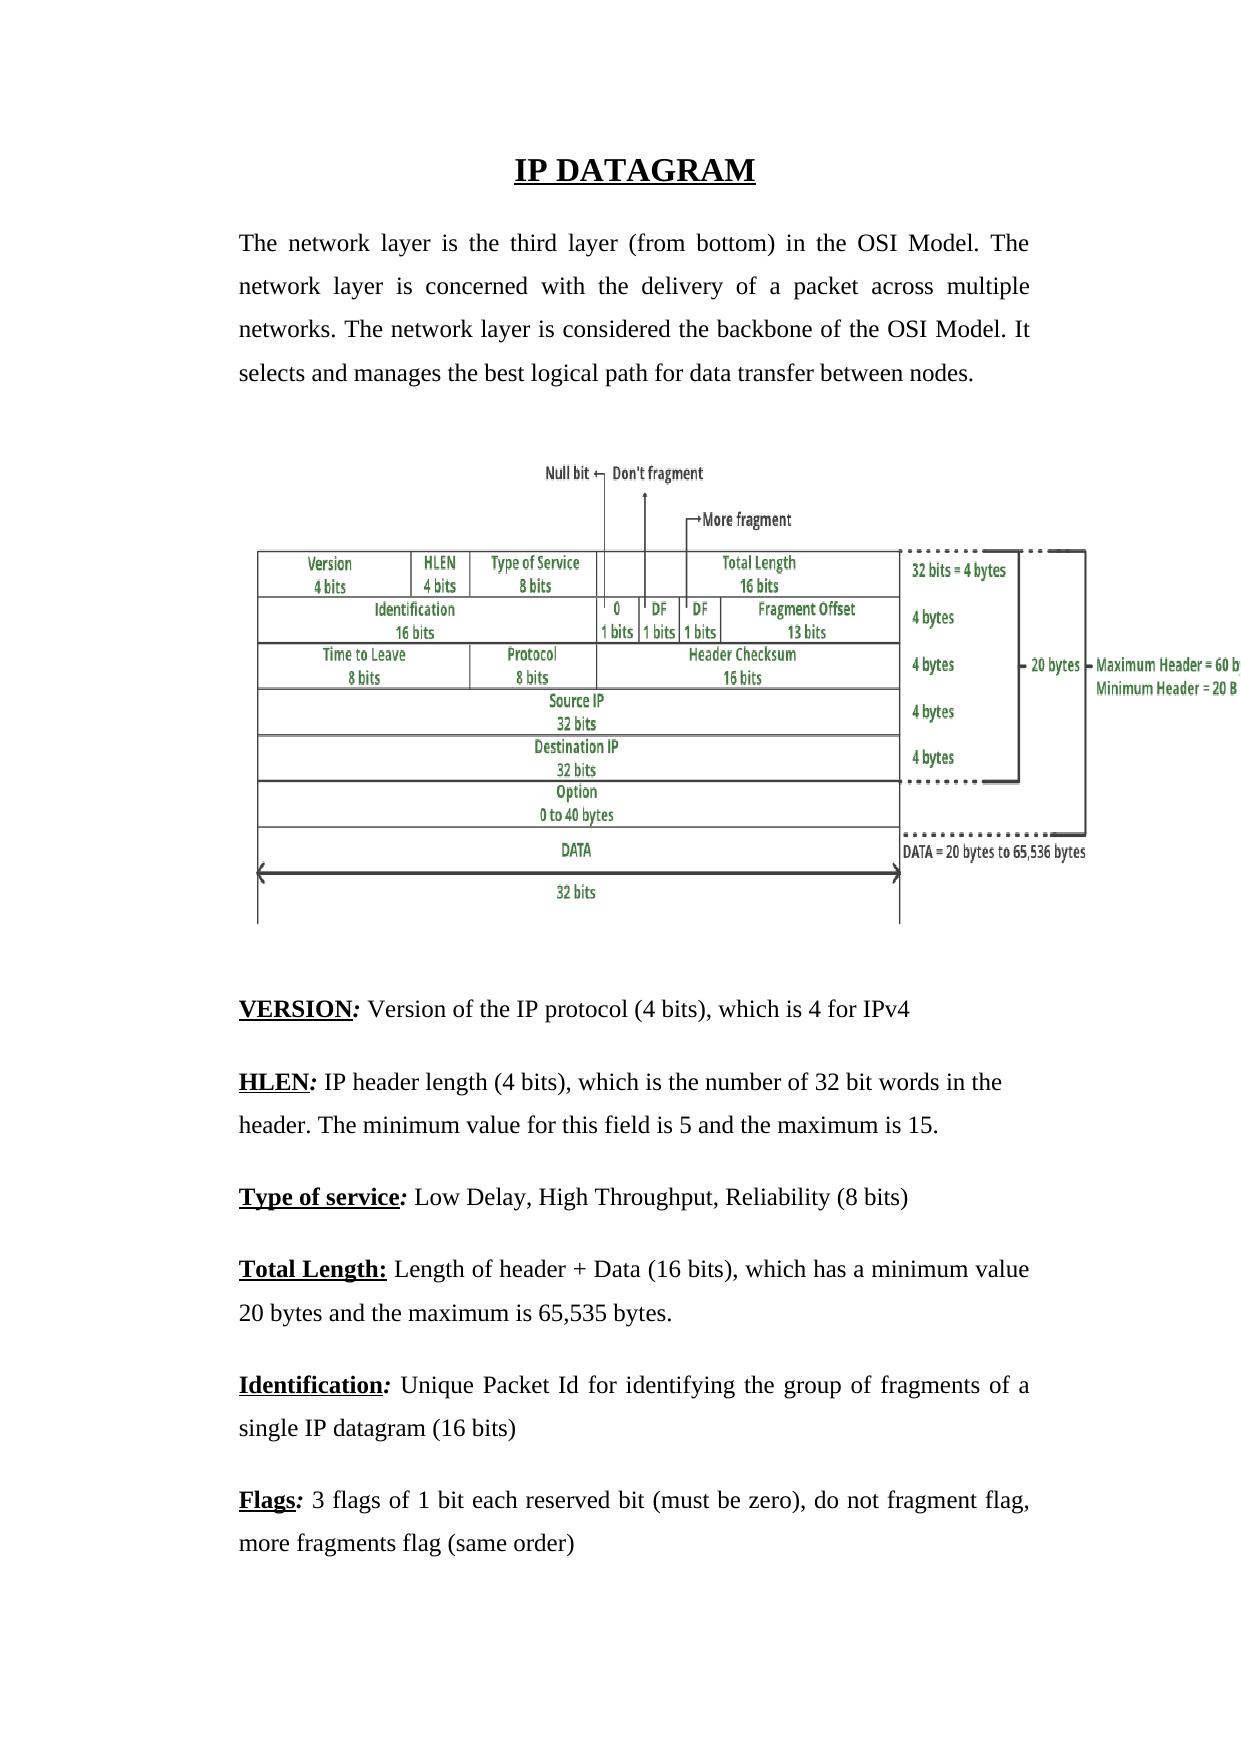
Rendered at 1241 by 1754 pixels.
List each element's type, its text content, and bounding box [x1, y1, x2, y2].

text Type of service: Low Delay, High Throughput, Reliability (8 bits) [238, 1261, 1031, 1289]
text VERSION: Version of the IP protocol (4 bits), which is 4 for IPv4 [238, 1073, 1031, 1102]
text Total Length: Length of header + Data (16 bits), which has a minimum value 20 bytes and the maximum is 65,535 bytes. [238, 1333, 1031, 1405]
text IP DATAGRAM [238, 228, 1031, 267]
text Identification: Unique Packet Id for identifying the group of fragments of a single IP datagram (16 bits) [238, 1448, 1031, 1520]
text The network layer is the third layer (from bottom) in the OSI Model. The network layer is concerned with the delivery of a packet across multiple networks. The network layer is considered the backbone of the OSI Model. It selects and manages the best logical path for data transfer between nodes. [238, 307, 1031, 465]
text HLEN: IP header length (4 bits), which is the number of 32 bit words in the header. The minimum value for this field is 5 and the maximum is 15. [238, 1145, 1031, 1217]
picture [238, 500, 1241, 1030]
